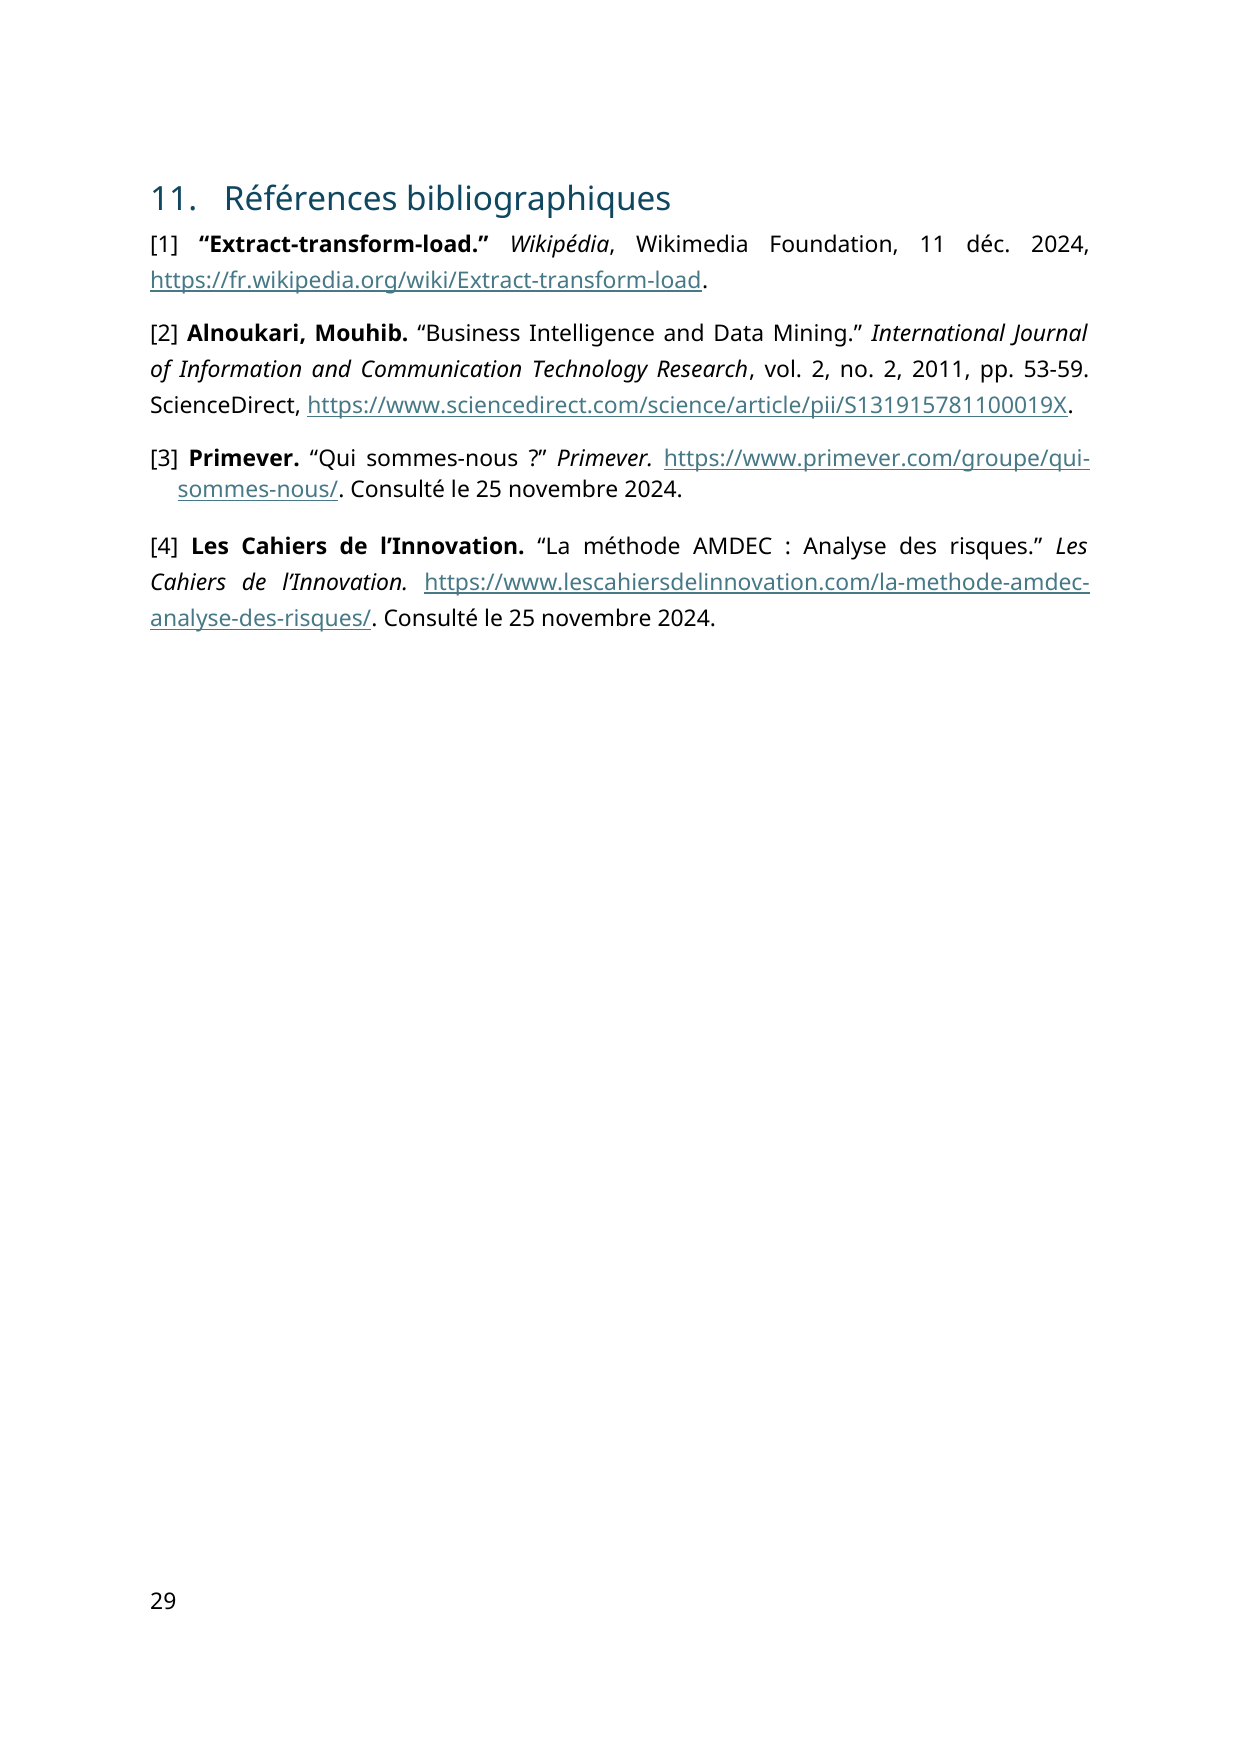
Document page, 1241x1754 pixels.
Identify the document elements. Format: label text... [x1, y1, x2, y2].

text [2] Alnoukari, Mouhib. “Business Intelligence and Data Mining.” International Journal of Information and Communication Technology Research, vol. 2, no. 2, 2011, pp. 53-59. ScienceDirect, https://www.sciencedirect.com/science/article/pii/S131915781100019X. [150, 317, 1090, 421]
subtitle Références bibliographiques [150, 175, 1090, 220]
text [4] Les Cahiers de l’Innovation. “La méthode AMDEC : Analyse des risques.” Les Cahiers de l’Innovation. https://www.lescahiersdelinnovation.com/la-methode-amdec-analyse-des-risques/. Consulté le 25 novembre 2024. [150, 530, 1090, 633]
text [1] “Extract-transform-load.” Wikipédia, Wikimedia Foundation, 11 déc. 2024, https://fr.wikipedia.org/wiki/Extract-transform-load. [150, 228, 1090, 295]
text [3] Primever. “Qui sommes-nous ?” Primever. https://www.primever.com/groupe/qui-sommes-nous/. Consulté le 25 novembre 2024. [150, 442, 1090, 505]
